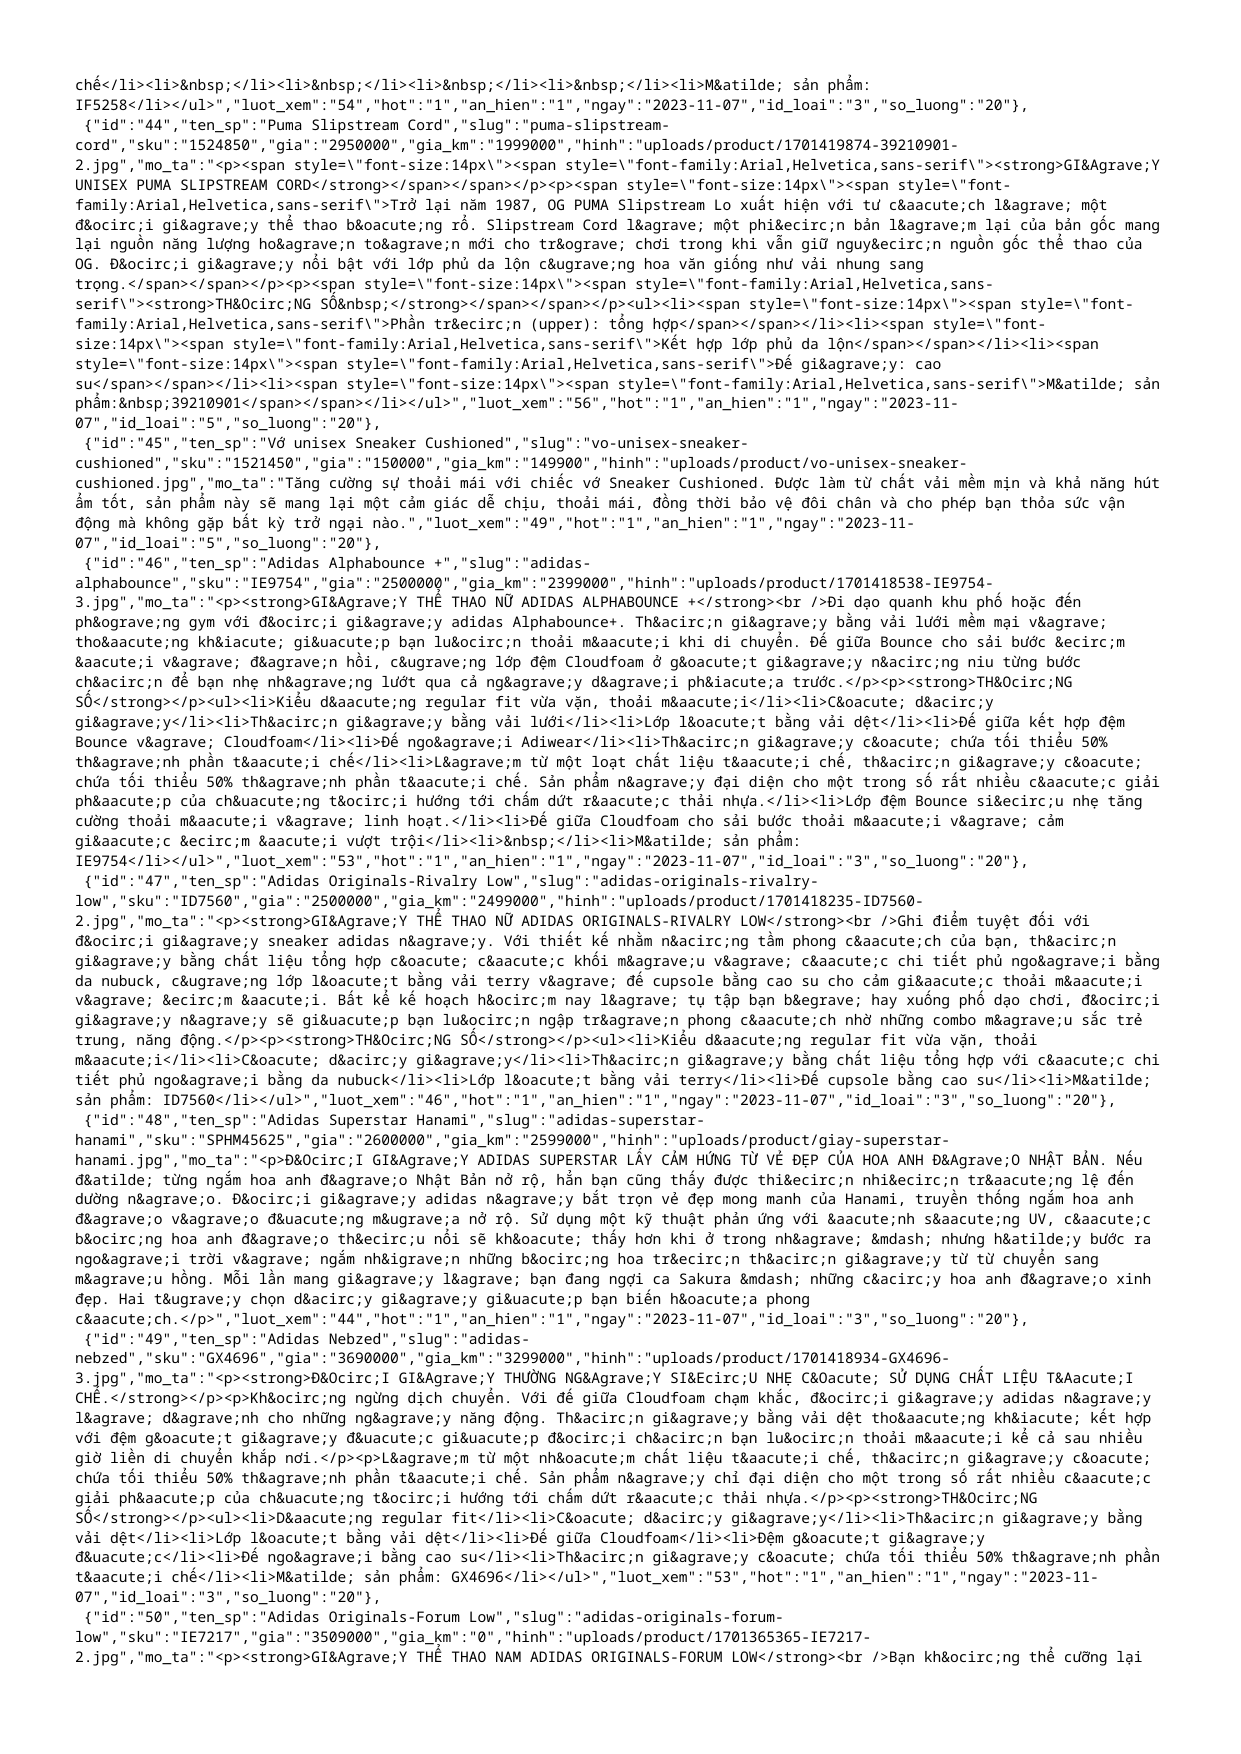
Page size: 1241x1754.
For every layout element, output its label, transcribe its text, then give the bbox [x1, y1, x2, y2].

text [75, 75, 1165, 115]
text {"id":"49","ten_sp":"Adidas Nebzed","slug":"adidas-nebzed","sku":"GX4696","gia":"3690000","gia_km":"3299000","hinh":"uploads/product/1701418934-GX4696-3.jpg","mo_ta":"<p><strong>Đ&Ocirc;I GI&Agrave;Y THƯỜNG NG&Agrave;Y SI&Ecirc;U NHẸ C&Oacute; SỬ DỤNG CHẤT LIỆU T&Aacute;I CHẾ.</strong></p><p>Kh&ocirc;ng ngừng dịch chuyển. Với đế giữa Cloudfoam chạm khắc, đ&ocirc;i gi&agrave;y adidas n&agrave;y l&agrave; d&agrave;nh cho những ng&agrave;y năng động. Th&acirc;n gi&agrave;y bằng vải dệt tho&aacute;ng kh&iacute; kết hợp với đệm g&oacute;t gi&agrave;y đ&uacute;c gi&uacute;p đ&ocirc;i ch&acirc;n bạn lu&ocirc;n thoải m&aacute;i kể cả sau nhiều giờ liền di chuyển khắp nơi.</p><p>L&agrave;m từ một nh&oacute;m chất liệu t&aacute;i chế, th&acirc;n gi&agrave;y c&oacute; chứa tối thiểu 50% th&agrave;nh phần t&aacute;i chế. Sản phẩm n&agrave;y chỉ đại diện cho một trong số rất nhiều c&aacute;c giải ph&aacute;p của ch&uacute;ng t&ocirc;i hướng tới chấm dứt r&aacute;c thải nhựa.</p><p><strong>TH&Ocirc;NG SỐ</strong></p><ul><li>D&aacute;ng regular fit</li><li>C&oacute; d&acirc;y gi&agrave;y</li><li>Th&acirc;n gi&agrave;y bằng vải dệt</li><li>Lớp l&oacute;t bằng vải dệt</li><li>Đế giữa Cloudfoam</li><li>Đệm g&oacute;t gi&agrave;y đ&uacute;c</li><li>Đế ngo&agrave;i bằng cao su</li><li>Th&acirc;n gi&agrave;y c&oacute; chứa tối thiểu 50% th&agrave;nh phần t&aacute;i chế</li><li>M&atilde; sản phẩm: GX4696</li></ul>","luot_xem":"53","hot":"1","an_hien":"1","ngay":"2023-11-07","id_loai":"3","so_luong":"20"}, [75, 1328, 1165, 1607]
text {"id":"46","ten_sp":"Adidas Alphabounce +","slug":"adidas-alphabounce","sku":"IE9754","gia":"2500000","gia_km":"2399000","hinh":"uploads/product/1701418538-IE9754-3.jpg","mo_ta":"<p><strong>GI&Agrave;Y THỂ THAO NỮ ADIDAS ALPHABOUNCE +</strong><br />Đi dạo quanh khu phố hoặc đến ph&ograve;ng gym với đ&ocirc;i gi&agrave;y adidas Alphabounce+. Th&acirc;n gi&agrave;y bằng vải lưới mềm mại v&agrave; tho&aacute;ng kh&iacute; gi&uacute;p bạn lu&ocirc;n thoải m&aacute;i khi di chuyển. Đế giữa Bounce cho sải bước &ecirc;m &aacute;i v&agrave; đ&agrave;n hồi, c&ugrave;ng lớp đệm Cloudfoam ở g&oacute;t gi&agrave;y n&acirc;ng niu từng bước ch&acirc;n để bạn nhẹ nh&agrave;ng lướt qua cả ng&agrave;y d&agrave;i ph&iacute;a trước.</p><p><strong>TH&Ocirc;NG SỐ</strong></p><ul><li>Kiểu d&aacute;ng regular fit vừa vặn, thoải m&aacute;i</li><li>C&oacute; d&acirc;y gi&agrave;y</li><li>Th&acirc;n gi&agrave;y bằng vải lưới</li><li>Lớp l&oacute;t bằng vải dệt</li><li>Đế giữa kết hợp đệm Bounce v&agrave; Cloudfoam</li><li>Đế ngo&agrave;i Adiwear</li><li>Th&acirc;n gi&agrave;y c&oacute; chứa tối thiểu 50% th&agrave;nh phần t&aacute;i chế</li><li>L&agrave;m từ một loạt chất liệu t&aacute;i chế, th&acirc;n gi&agrave;y c&oacute; chứa tối thiểu 50% th&agrave;nh phần t&aacute;i chế. Sản phẩm n&agrave;y đại diện cho một trong số rất nhiều c&aacute;c giải ph&aacute;p của ch&uacute;ng t&ocirc;i hướng tới chấm dứt r&aacute;c thải nhựa.</li><li>Lớp đệm Bounce si&ecirc;u nhẹ tăng cường thoải m&aacute;i v&agrave; linh hoạt.</li><li>Đế giữa Cloudfoam cho sải bước thoải m&aacute;i v&agrave; cảm gi&aacute;c &ecirc;m &aacute;i vượt trội</li><li>&nbsp;</li><li>M&atilde; sản phẩm: IE9754</li></ul>","luot_xem":"53","hot":"1","an_hien":"1","ngay":"2023-11-07","id_loai":"3","so_luong":"20"}, [75, 552, 1165, 871]
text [75, 1607, 1165, 1667]
text {"id":"48","ten_sp":"Adidas Superstar Hanami","slug":"adidas-superstar-hanami","sku":"SPHM45625","gia":"2600000","gia_km":"2599000","hinh":"uploads/product/giay-superstar-hanami.jpg","mo_ta":"<p>Đ&Ocirc;I GI&Agrave;Y ADIDAS SUPERSTAR LẤY CẢM HỨNG TỪ VẺ ĐẸP CỦA HOA ANH Đ&Agrave;O NHẬT BẢN. Nếu đ&atilde; từng ngắm hoa anh đ&agrave;o Nhật Bản nở rộ, hẳn bạn cũng thấy được thi&ecirc;n nhi&ecirc;n tr&aacute;ng lệ đến dường n&agrave;o. Đ&ocirc;i gi&agrave;y adidas n&agrave;y bắt trọn vẻ đẹp mong manh của Hanami, truyền thống ngắm hoa anh đ&agrave;o v&agrave;o đ&uacute;ng m&ugrave;a nở rộ. Sử dụng một kỹ thuật phản ứng với &aacute;nh s&aacute;ng UV, c&aacute;c b&ocirc;ng hoa anh đ&agrave;o th&ecirc;u nổi sẽ kh&oacute; thấy hơn khi ở trong nh&agrave; &mdash; nhưng h&atilde;y bước ra ngo&agrave;i trời v&agrave; ngắm nh&igrave;n những b&ocirc;ng hoa tr&ecirc;n th&acirc;n gi&agrave;y từ từ chuyển sang m&agrave;u hồng. Mỗi lần mang gi&agrave;y l&agrave; bạn đang ngợi ca Sakura &mdash; những c&acirc;y hoa anh đ&agrave;o xinh đẹp. Hai t&ugrave;y chọn d&acirc;y gi&agrave;y gi&uacute;p bạn biến h&oacute;a phong c&aacute;ch.</p>","luot_xem":"44","hot":"1","an_hien":"1","ngay":"2023-11-07","id_loai":"3","so_luong":"20"}, [75, 1109, 1165, 1328]
text {"id":"47","ten_sp":"Adidas Originals-Rivalry Low","slug":"adidas-originals-rivalry-low","sku":"ID7560","gia":"2500000","gia_km":"2499000","hinh":"uploads/product/1701418235-ID7560-2.jpg","mo_ta":"<p><strong>GI&Agrave;Y THỂ THAO NỮ ADIDAS ORIGINALS-RIVALRY LOW</strong><br />Ghi điểm tuyệt đối với đ&ocirc;i gi&agrave;y sneaker adidas n&agrave;y. Với thiết kế nhằm n&acirc;ng tầm phong c&aacute;ch của bạn, th&acirc;n gi&agrave;y bằng chất liệu tổng hợp c&oacute; c&aacute;c khối m&agrave;u v&agrave; c&aacute;c chi tiết phủ ngo&agrave;i bằng da nubuck, c&ugrave;ng lớp l&oacute;t bằng vải terry v&agrave; đế cupsole bằng cao su cho cảm gi&aacute;c thoải m&aacute;i v&agrave; &ecirc;m &aacute;i. Bất kể kế hoạch h&ocirc;m nay l&agrave; tụ tập bạn b&egrave; hay xuống phố dạo chơi, đ&ocirc;i gi&agrave;y n&agrave;y sẽ gi&uacute;p bạn lu&ocirc;n ngập tr&agrave;n phong c&aacute;ch nhờ những combo m&agrave;u sắc trẻ trung, năng động.</p><p><strong>TH&Ocirc;NG SỐ</strong></p><ul><li>Kiểu d&aacute;ng regular fit vừa vặn, thoải m&aacute;i</li><li>C&oacute; d&acirc;y gi&agrave;y</li><li>Th&acirc;n gi&agrave;y bằng chất liệu tổng hợp với c&aacute;c chi tiết phủ ngo&agrave;i bằng da nubuck</li><li>Lớp l&oacute;t bằng vải terry</li><li>Đế cupsole bằng cao su</li><li>M&atilde; sản phẩm: ID7560</li></ul>","luot_xem":"46","hot":"1","an_hien":"1","ngay":"2023-11-07","id_loai":"3","so_luong":"20"}, [75, 871, 1165, 1109]
text {"id":"45","ten_sp":"Vớ unisex Sneaker Cushioned","slug":"vo-unisex-sneaker-cushioned","sku":"1521450","gia":"150000","gia_km":"149900","hinh":"uploads/product/vo-unisex-sneaker-cushioned.jpg","mo_ta":"Tăng cường sự thoải mái với chiếc vớ Sneaker Cushioned. Được làm từ chất vải mềm mịn và khả năng hút ẩm tốt, sản phẩm này sẽ mang lại một cảm giác dễ chịu, thoải mái, đồng thời bảo vệ đôi chân và cho phép bạn thỏa sức vận động mà không gặp bất kỳ trở ngại nào.","luot_xem":"49","hot":"1","an_hien":"1","ngay":"2023-11-07","id_loai":"5","so_luong":"20"}, [75, 433, 1165, 552]
text {"id":"44","ten_sp":"Puma Slipstream Cord","slug":"puma-slipstream-cord","sku":"1524850","gia":"2950000","gia_km":"1999000","hinh":"uploads/product/1701419874-39210901-2.jpg","mo_ta":"<p><span style=\"font-size:14px\"><span style=\"font-family:Arial,Helvetica,sans-serif\"><strong>GI&Agrave;Y UNISEX PUMA SLIPSTREAM CORD</strong></span></span></p><p><span style=\"font-size:14px\"><span style=\"font-family:Arial,Helvetica,sans-serif\">Trở lại năm 1987, OG PUMA Slipstream Lo xuất hiện với tư c&aacute;ch l&agrave; một đ&ocirc;i gi&agrave;y thể thao b&oacute;ng rổ. Slipstream Cord l&agrave; một phi&ecirc;n bản l&agrave;m lại của bản gốc mang lại nguồn năng lượng ho&agrave;n to&agrave;n mới cho tr&ograve; chơi trong khi vẫn giữ nguy&ecirc;n nguồn gốc thể thao của OG. Đ&ocirc;i gi&agrave;y nổi bật với lớp phủ da lộn c&ugrave;ng hoa văn giống như vải nhung sang trọng.</span></span></p><p><span style=\"font-size:14px\"><span style=\"font-family:Arial,Helvetica,sans-serif\"><strong>TH&Ocirc;NG SỐ&nbsp;</strong></span></span></p><ul><li><span style=\"font-size:14px\"><span style=\"font-family:Arial,Helvetica,sans-serif\">Phần tr&ecirc;n (upper): tổng hợp</span></span></li><li><span style=\"font-size:14px\"><span style=\"font-family:Arial,Helvetica,sans-serif\">Kết hợp lớp phủ da lộn</span></span></li><li><span style=\"font-size:14px\"><span style=\"font-family:Arial,Helvetica,sans-serif\">Đế gi&agrave;y: cao su</span></span></li><li><span style=\"font-size:14px\"><span style=\"font-family:Arial,Helvetica,sans-serif\">M&atilde; sản phẩm:&nbsp;39210901</span></span></li></ul>","luot_xem":"56","hot":"1","an_hien":"1","ngay":"2023-11-07","id_loai":"5","so_luong":"20"}, [75, 115, 1165, 433]
